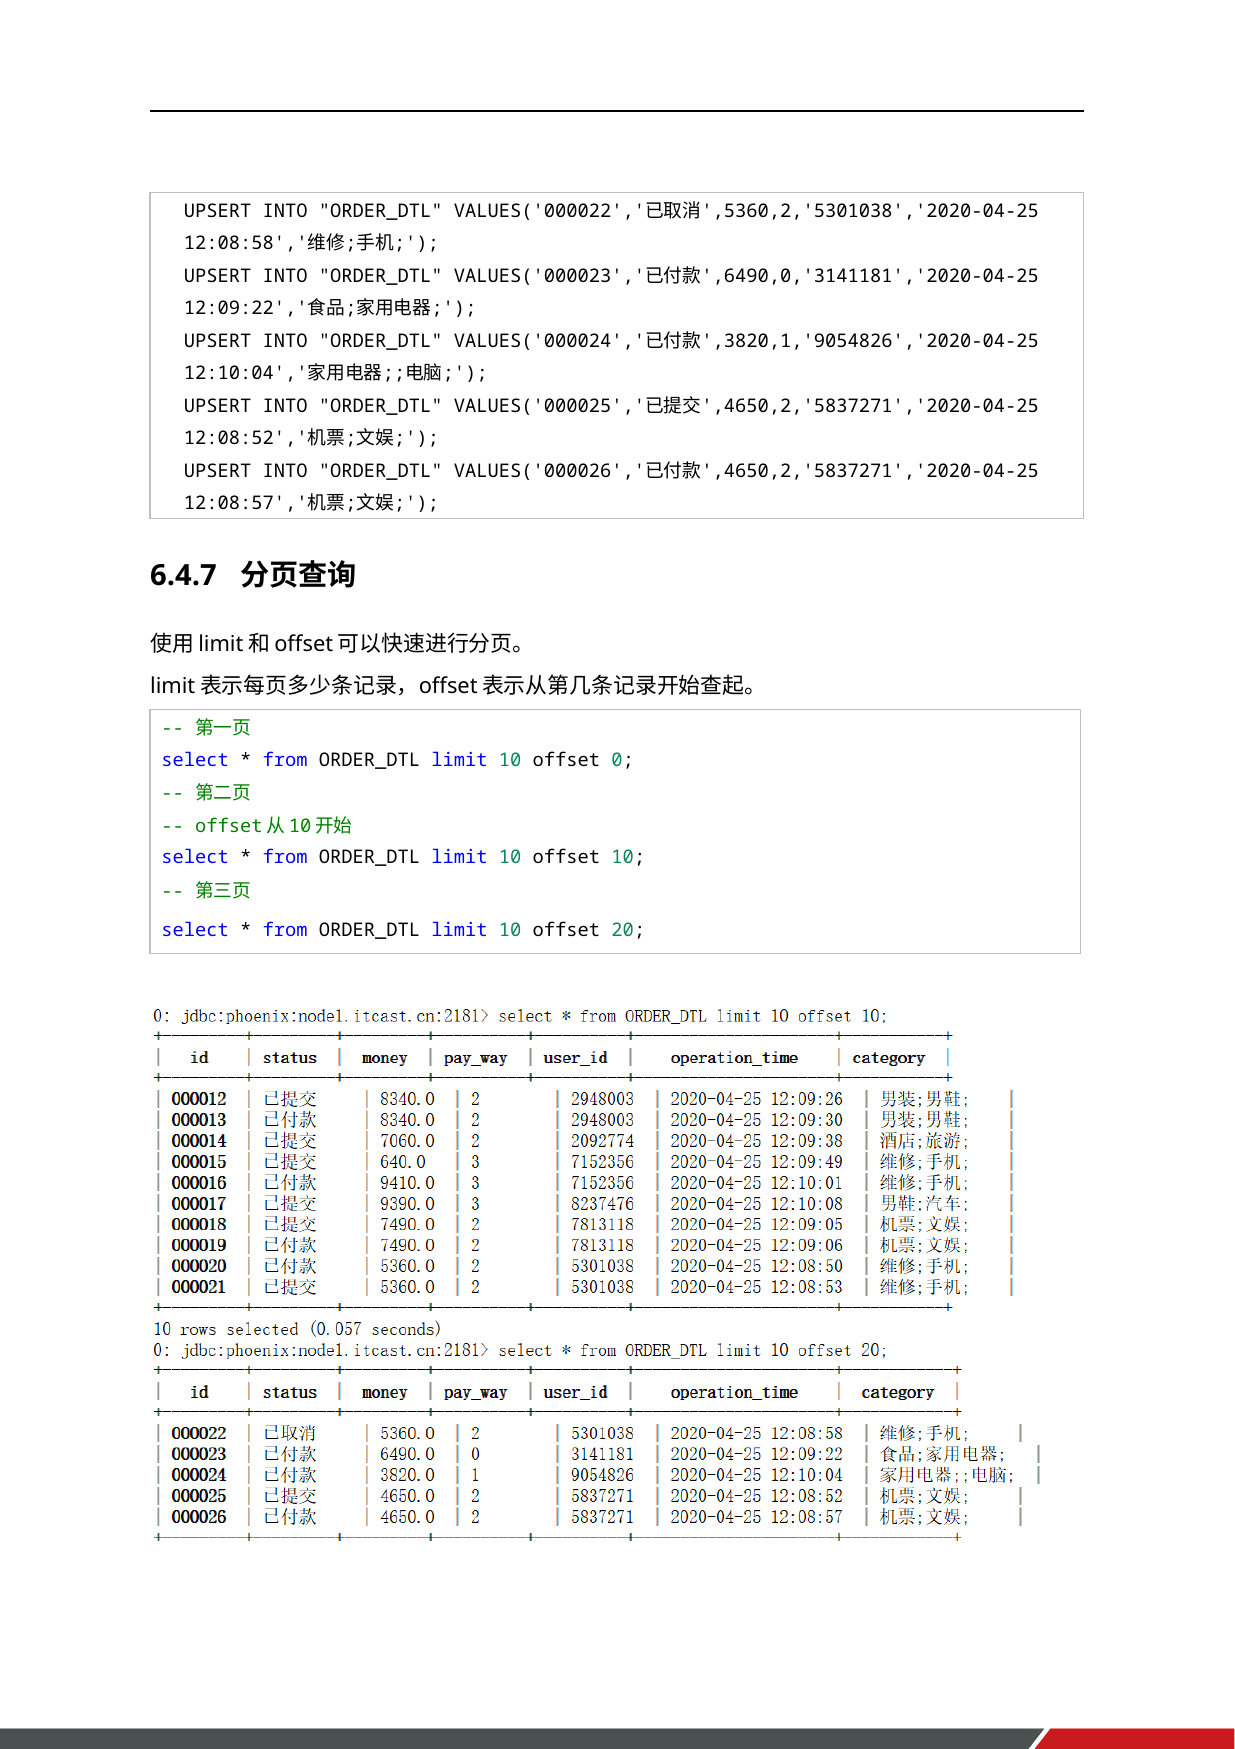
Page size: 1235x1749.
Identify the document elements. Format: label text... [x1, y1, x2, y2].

subtitle 分页查询 [150, 551, 1084, 594]
table_header [151, 193, 1083, 518]
picture [0, 1669, 1235, 1749]
picture [150, 1002, 1085, 1547]
text limit表示每页多少条记录，offset表示从第几条记录开始查起。 [150, 668, 1084, 699]
table_header -- 第一页 select * from ORDER_DTL limit 10 offset 0; -- 第二页 -- offset从10开始 select * from ORDER_DTL limit 10 offset 10; -- 第三页 select * from ORDER_DTL limit 10 offset 20; [151, 710, 1080, 953]
text 使用limit和offset可以快速进行分页。 [150, 626, 1084, 658]
